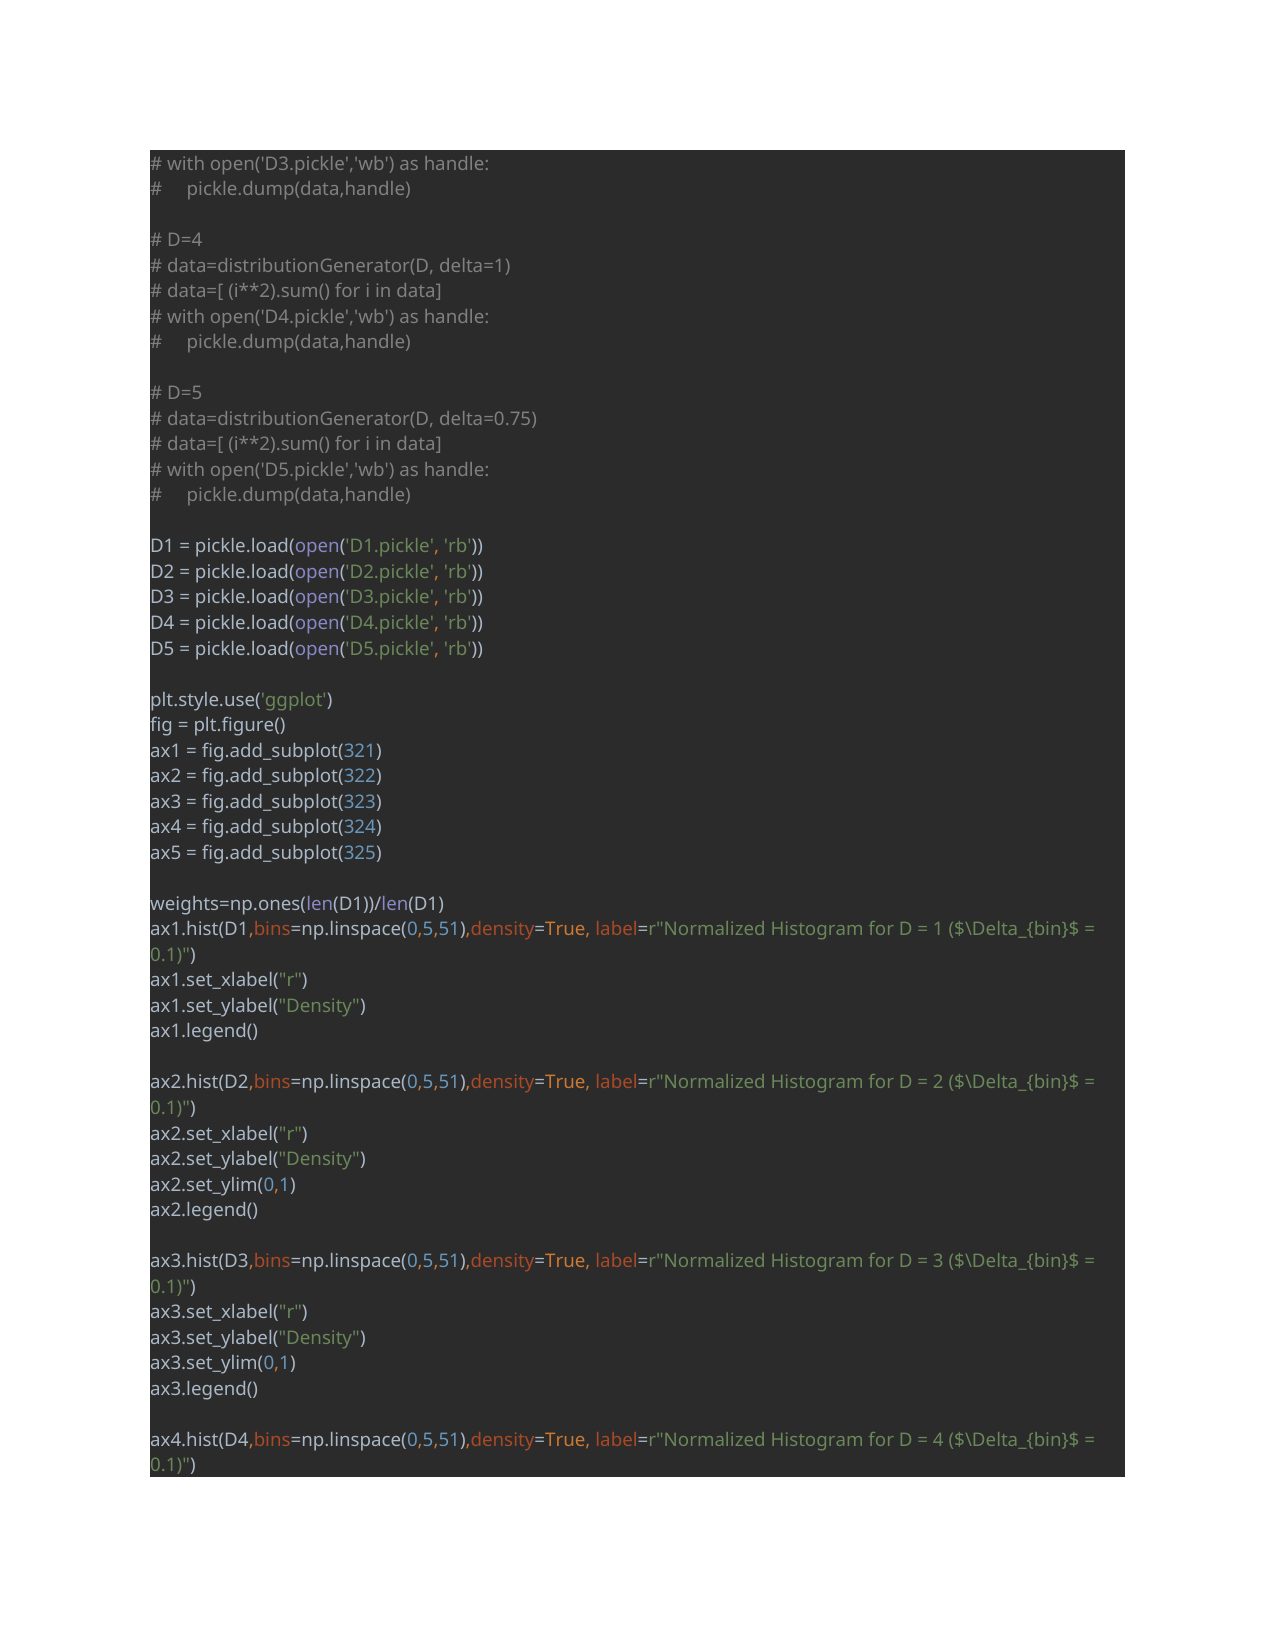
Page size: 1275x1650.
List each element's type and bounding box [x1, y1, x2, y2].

text [150, 150, 1125, 1477]
